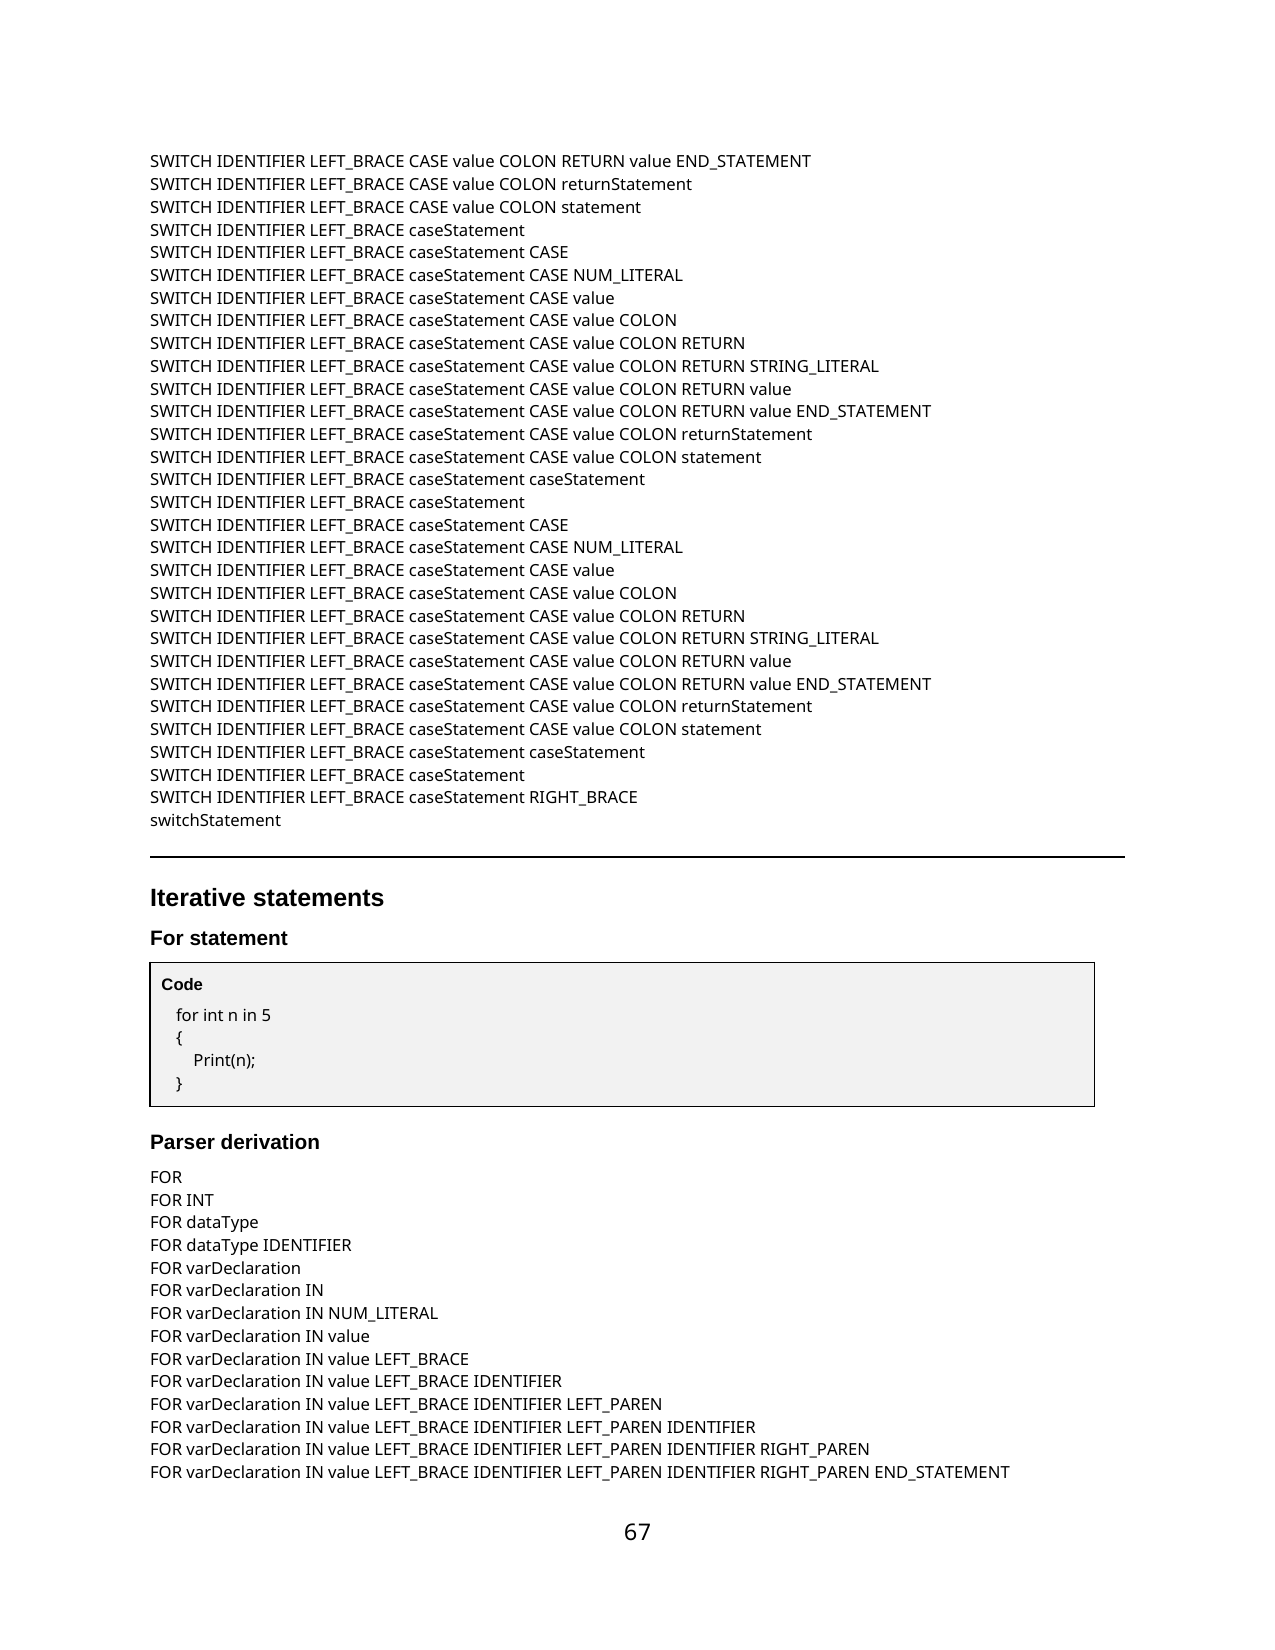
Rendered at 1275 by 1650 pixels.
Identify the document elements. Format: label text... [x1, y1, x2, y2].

text SWITCH IDENTIFIER LEFT_BRACE caseStatement CASE value COLON [150, 581, 1125, 604]
text SWITCH IDENTIFIER LEFT_BRACE caseStatement CASE NUM_LITERAL [150, 263, 1125, 286]
text SWITCH IDENTIFIER LEFT_BRACE caseStatement CASE [150, 513, 1125, 536]
text SWITCH IDENTIFIER LEFT_BRACE caseStatement CASE value COLON RETURN STRING_LITERAL [150, 627, 1125, 649]
text SWITCH IDENTIFIER LEFT_BRACE caseStatement [150, 491, 1125, 513]
text SWITCH IDENTIFIER LEFT_BRACE caseStatement CASE value COLON statement [150, 445, 1125, 468]
text FOR varDeclaration IN value [150, 1324, 1125, 1347]
text SWITCH IDENTIFIER LEFT_BRACE caseStatement CASE value [150, 559, 1125, 581]
text SWITCH IDENTIFIER LEFT_BRACE caseStatement CASE value COLON RETURN STRING_LITERAL [150, 354, 1125, 377]
text SWITCH IDENTIFIER LEFT_BRACE caseStatement CASE value COLON RETURN [150, 604, 1125, 627]
text FOR varDeclaration IN [150, 1279, 1125, 1302]
text FOR dataType IDENTIFIER [150, 1234, 1125, 1256]
text SWITCH IDENTIFIER LEFT_BRACE caseStatement CASE value COLON RETURN [150, 332, 1125, 354]
text SWITCH IDENTIFIER LEFT_BRACE caseStatement CASE value [150, 286, 1125, 309]
text FOR dataType [150, 1211, 1125, 1234]
text SWITCH IDENTIFIER LEFT_BRACE caseStatement CASE value COLON RETURN value [150, 649, 1125, 672]
text FOR varDeclaration IN value LEFT_BRACE IDENTIFIER LEFT_PAREN IDENTIFIER RIGHT_PAREN [150, 1438, 1125, 1461]
text SWITCH IDENTIFIER LEFT_BRACE caseStatement caseStatement [150, 468, 1125, 491]
text SWITCH IDENTIFIER LEFT_BRACE caseStatement [150, 763, 1125, 786]
text SWITCH IDENTIFIER LEFT_BRACE caseStatement CASE value COLON RETURN value END_STATEMENT [150, 400, 1125, 422]
text SWITCH IDENTIFIER LEFT_BRACE caseStatement caseStatement [150, 740, 1125, 763]
text SWITCH IDENTIFIER LEFT_BRACE caseStatement RIGHT_BRACE [150, 786, 1125, 808]
text FOR varDeclaration IN value LEFT_BRACE IDENTIFIER LEFT_PAREN IDENTIFIER [150, 1415, 1125, 1438]
text FOR varDeclaration IN value LEFT_BRACE IDENTIFIER LEFT_PAREN IDENTIFIER RIGHT_PAREN END_STATEMENT [150, 1461, 1125, 1483]
text SWITCH IDENTIFIER LEFT_BRACE caseStatement CASE value COLON returnStatement [150, 695, 1125, 718]
text SWITCH IDENTIFIER LEFT_BRACE CASE value COLON statement [150, 195, 1125, 218]
text SWITCH IDENTIFIER LEFT_BRACE caseStatement CASE value COLON RETURN value END_STATEMENT [150, 672, 1125, 695]
text Parser derivation [150, 1129, 1125, 1153]
text switchStatement [150, 808, 1125, 831]
text FOR INT [150, 1188, 1125, 1211]
text SWITCH IDENTIFIER LEFT_BRACE caseStatement CASE [150, 241, 1125, 263]
text FOR varDeclaration [150, 1256, 1125, 1279]
text SWITCH IDENTIFIER LEFT_BRACE caseStatement CASE value COLON statement [150, 718, 1125, 740]
text SWITCH IDENTIFIER LEFT_BRACE caseStatement CASE value COLON returnStatement [150, 422, 1125, 445]
text SWITCH IDENTIFIER LEFT_BRACE caseStatement CASE value COLON RETURN value [150, 377, 1125, 400]
text For statement [150, 926, 1125, 950]
text Iterative statements [150, 883, 1125, 911]
text FOR varDeclaration IN value LEFT_BRACE [150, 1347, 1125, 1370]
text SWITCH IDENTIFIER LEFT_BRACE caseStatement [150, 218, 1125, 241]
table_header Code for int n in 5 { Print(n); } [151, 963, 1094, 1106]
text SWITCH IDENTIFIER LEFT_BRACE CASE value COLON returnStatement [150, 173, 1125, 195]
text SWITCH IDENTIFIER LEFT_BRACE CASE value COLON RETURN value END_STATEMENT [150, 150, 1125, 173]
text SWITCH IDENTIFIER LEFT_BRACE caseStatement CASE value COLON [150, 309, 1125, 332]
text FOR varDeclaration IN NUM_LITERAL [150, 1302, 1125, 1324]
text SWITCH IDENTIFIER LEFT_BRACE caseStatement CASE NUM_LITERAL [150, 536, 1125, 559]
text FOR varDeclaration IN value LEFT_BRACE IDENTIFIER LEFT_PAREN [150, 1393, 1125, 1415]
text FOR [150, 1166, 1125, 1188]
text FOR varDeclaration IN value LEFT_BRACE IDENTIFIER [150, 1370, 1125, 1393]
